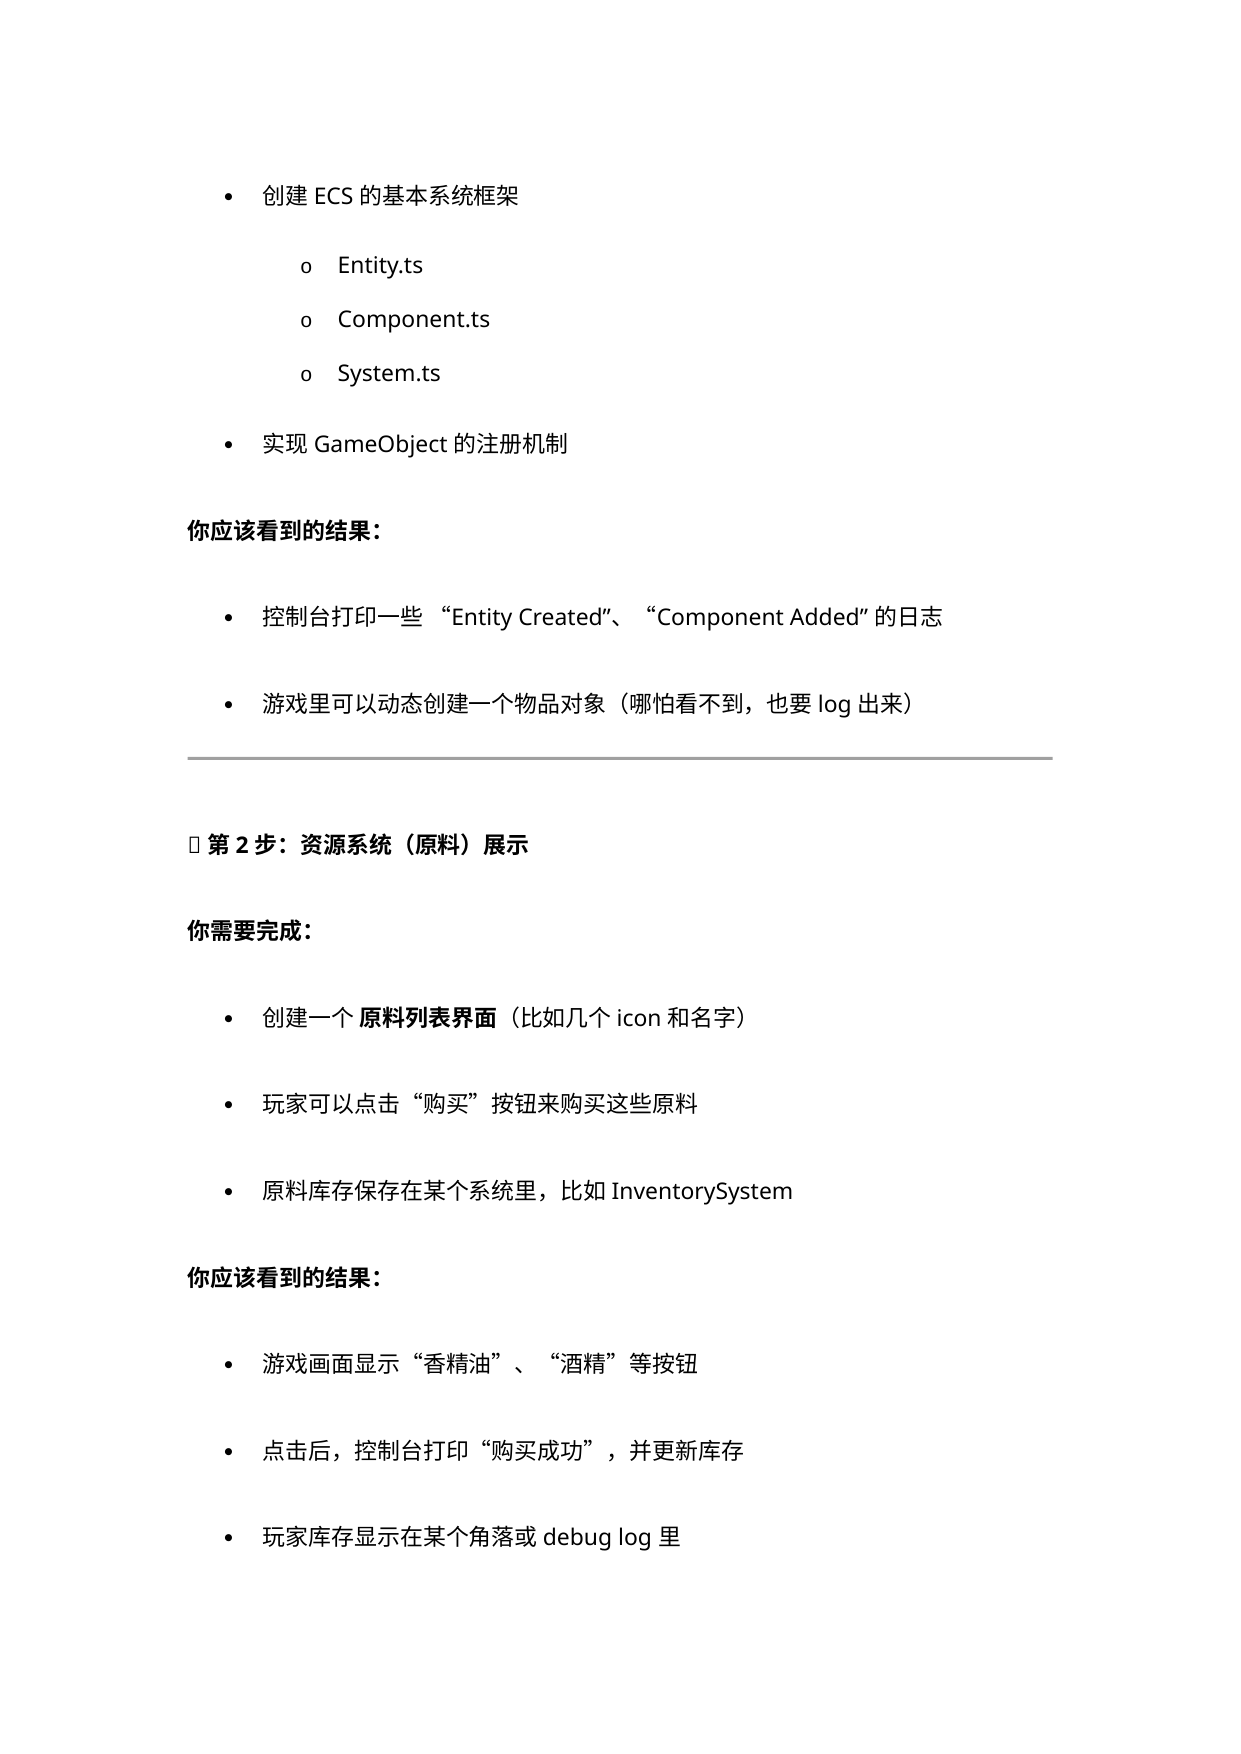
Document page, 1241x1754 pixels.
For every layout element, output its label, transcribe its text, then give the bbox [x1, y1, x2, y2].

list System.ts [300, 356, 1053, 389]
list 玩家库存显示在某个角落或 debug log 里 [225, 1503, 1053, 1568]
list 原料库存保存在某个系统里，比如 InventorySystem [225, 1157, 1053, 1222]
list Component.ts [300, 302, 1053, 335]
list 创建 ECS 的基本系统框架 [225, 162, 1053, 227]
list 创建一个 原料列表界面（比如几个 icon 和名字） [225, 984, 1053, 1049]
list 实现 GameObject 的注册机制 [225, 410, 1053, 475]
text ✅ 第 2 步：资源系统（原料）展示 [187, 811, 1053, 876]
list 玩家可以点击“购买”按钮来购买这些原料 [225, 1071, 1053, 1136]
list 控制台打印一些 “Entity Created”、“Component Added” 的日志 [225, 583, 1053, 648]
text 你应该看到的结果： [187, 1244, 1053, 1309]
list Entity.ts [300, 249, 1053, 281]
list 游戏画面显示“香精油”、“酒精”等按钮 [225, 1330, 1053, 1395]
text 你需要完成： [187, 897, 1053, 962]
list 游戏里可以动态创建一个物品对象（哪怕看不到，也要 log 出来） [225, 670, 1053, 735]
text 你应该看到的结果： [187, 497, 1053, 562]
list 点击后，控制台打印“购买成功”，并更新库存 [225, 1417, 1053, 1482]
